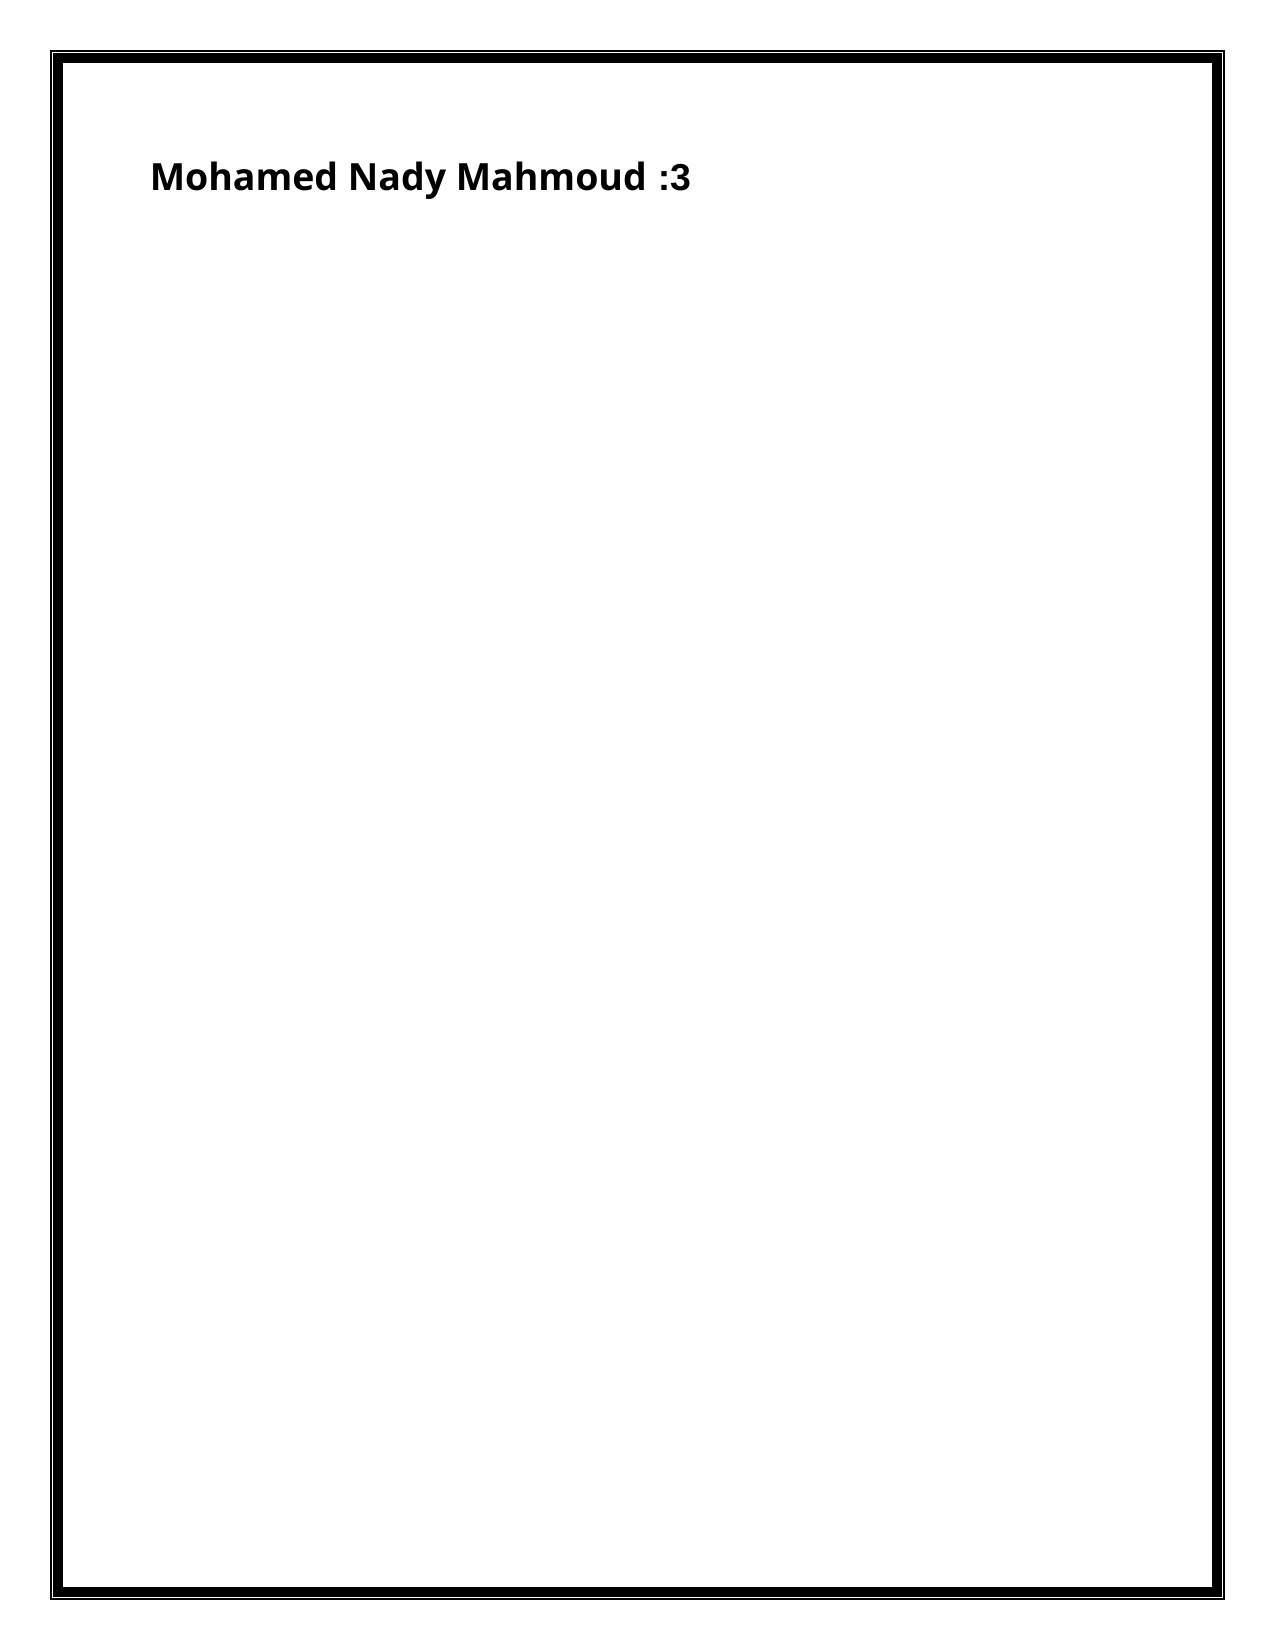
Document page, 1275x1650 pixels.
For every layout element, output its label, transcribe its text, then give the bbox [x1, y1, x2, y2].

text 3: Mohamed Nady Mahmoud [150, 150, 1125, 201]
